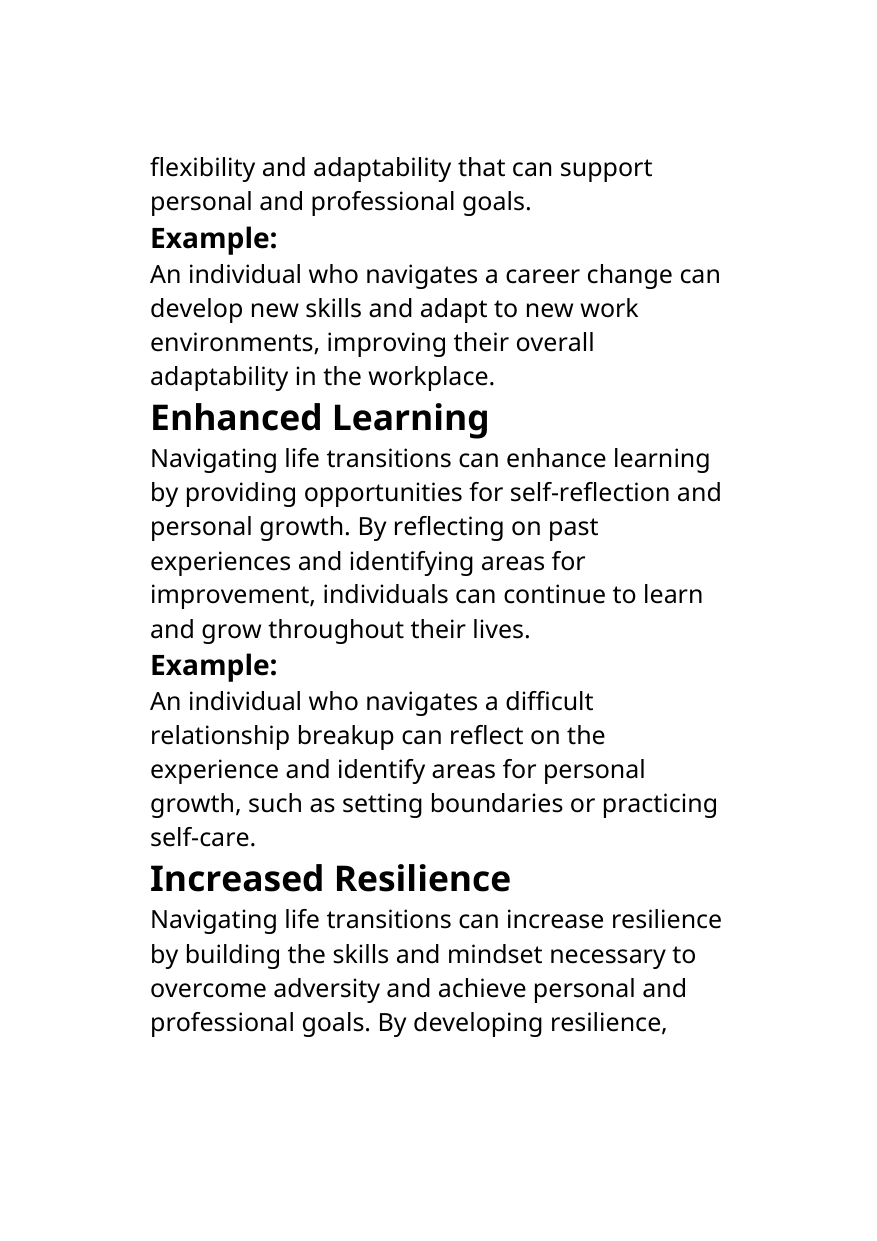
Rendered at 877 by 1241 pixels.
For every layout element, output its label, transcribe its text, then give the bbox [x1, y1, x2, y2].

text Navigating life transitions can enhance learning by providing opportunities for self-reflection and personal growth. By reflecting on past experiences and identifying areas for improvement, individuals can continue to learn and grow throughout their lives. [150, 441, 727, 645]
subtitle Enhanced Learning [150, 393, 727, 441]
subtitle Example: [150, 645, 727, 684]
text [150, 902, 727, 1038]
text An individual who navigates a difficult relationship breakup can reflect on the experience and identify areas for personal growth, such as setting boundaries or practicing self-care. [150, 684, 727, 854]
subtitle Increased Resilience [150, 854, 727, 902]
subtitle Example: [150, 218, 727, 256]
text An individual who navigates a career change can develop new skills and adapt to new work environments, improving their overall adaptability in the workplace. [150, 256, 727, 393]
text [150, 150, 727, 218]
